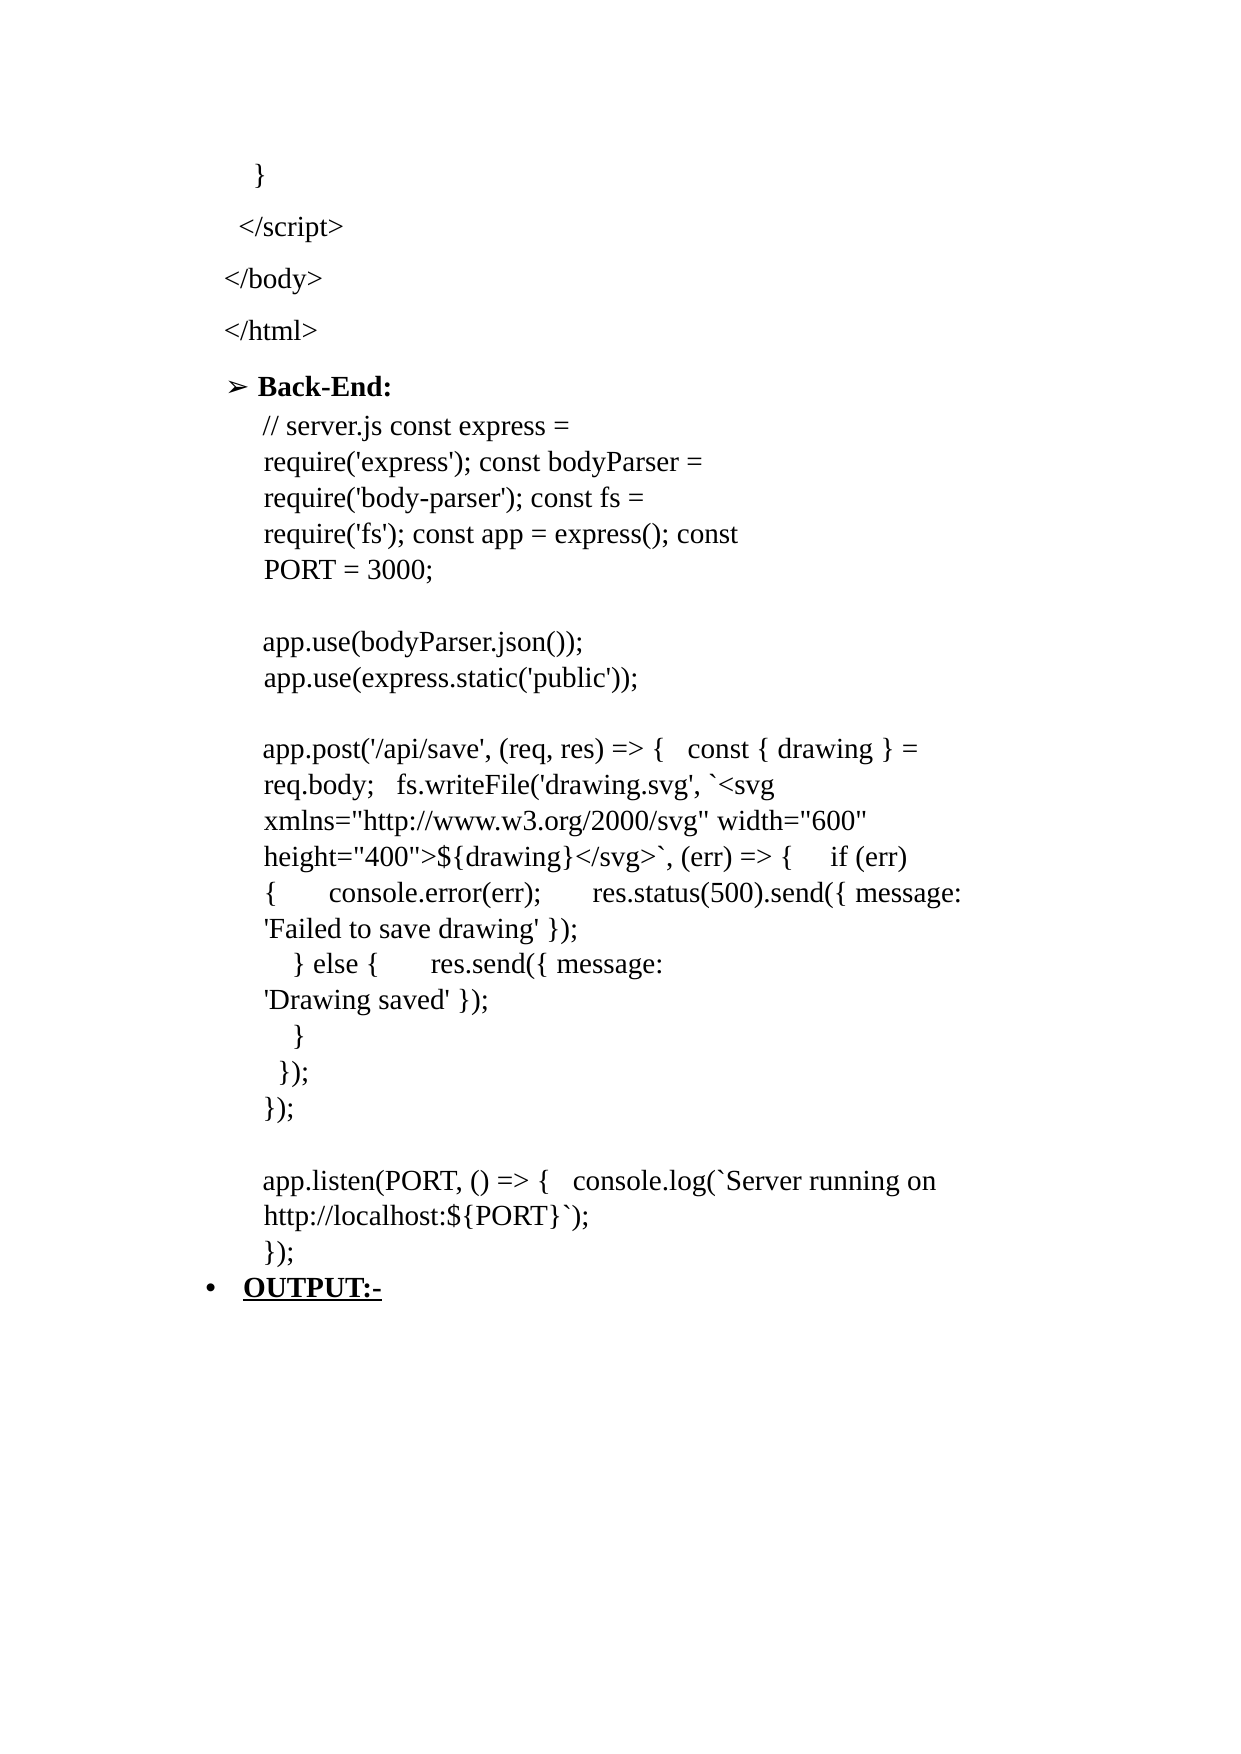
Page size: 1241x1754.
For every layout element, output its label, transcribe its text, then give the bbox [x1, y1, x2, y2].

text app.post('/api/save', (req, res) => { const { drawing } = req.body; fs.writeFile('drawing.svg', `<svg xmlns="http://www.w3.org/2000/svg" width="600" height="400">${drawing}</svg>`, (err) => { if (err) { console.error(err); res.status(500).send({ message: 'Failed to save drawing' }); [262, 732, 997, 944]
text app.use(bodyParser.json()); app.use(express.static('public')); [262, 624, 966, 693]
text } [262, 1018, 1094, 1052]
list OUTPUT:- [205, 1270, 1173, 1304]
text }); [262, 1054, 1094, 1088]
text }); [262, 1090, 1094, 1124]
text </script> [223, 209, 1094, 243]
text // server.js const express = require('express'); const bodyParser = require('body-parser'); const fs = require('fs'); const app = express(); const PORT = 3000; [262, 408, 754, 585]
text </html> [223, 313, 1094, 347]
text app.listen(PORT, () => { console.log(`Server running on http://localhost:${PORT}`); [262, 1163, 974, 1232]
text } else { res.send({ message: 'Drawing saved' }); [262, 947, 772, 1016]
text } [223, 157, 1094, 191]
text ➢ Back-End: [225, 366, 1173, 405]
text }); [262, 1234, 1094, 1268]
text </body> [223, 261, 1094, 295]
